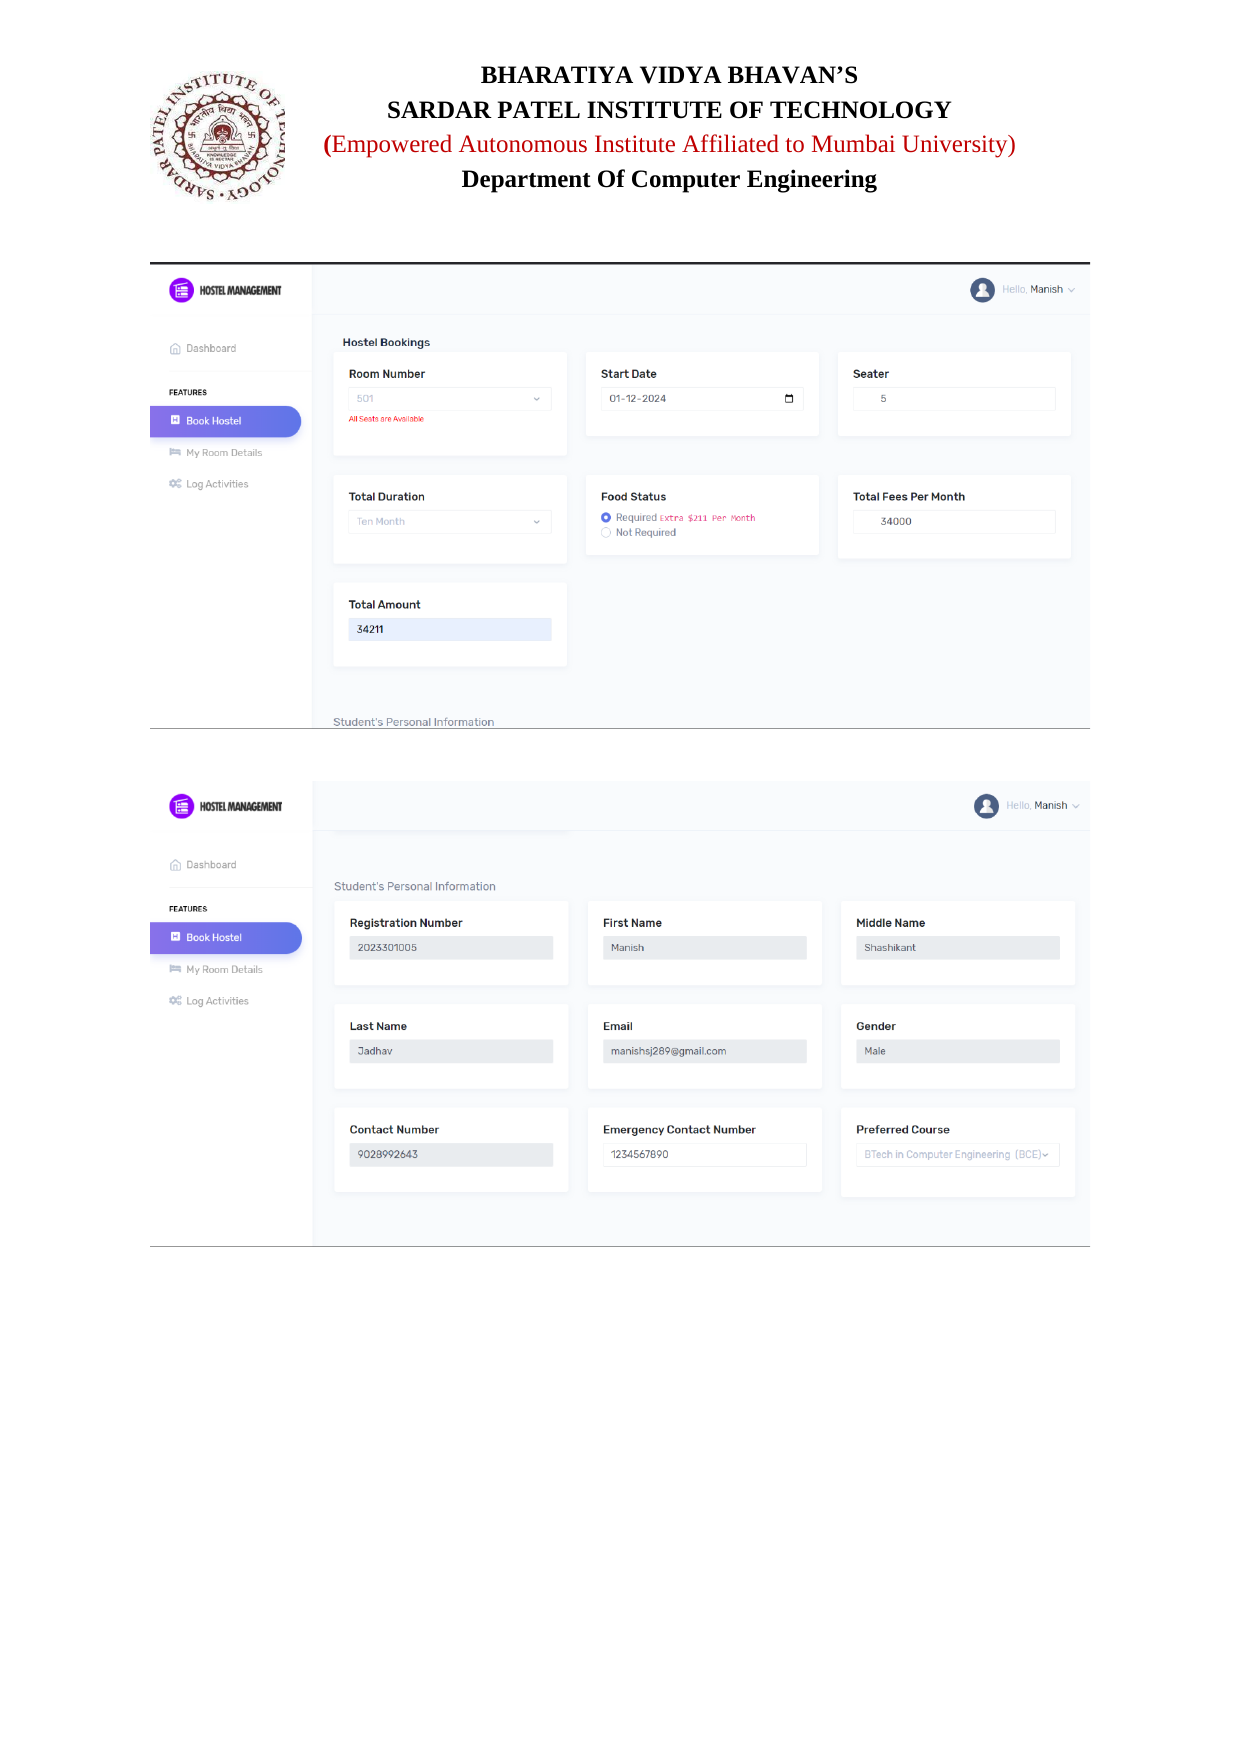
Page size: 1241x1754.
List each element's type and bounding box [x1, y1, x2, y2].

picture [150, 71, 285, 204]
picture [150, 781, 1091, 1247]
picture [150, 262, 1091, 729]
